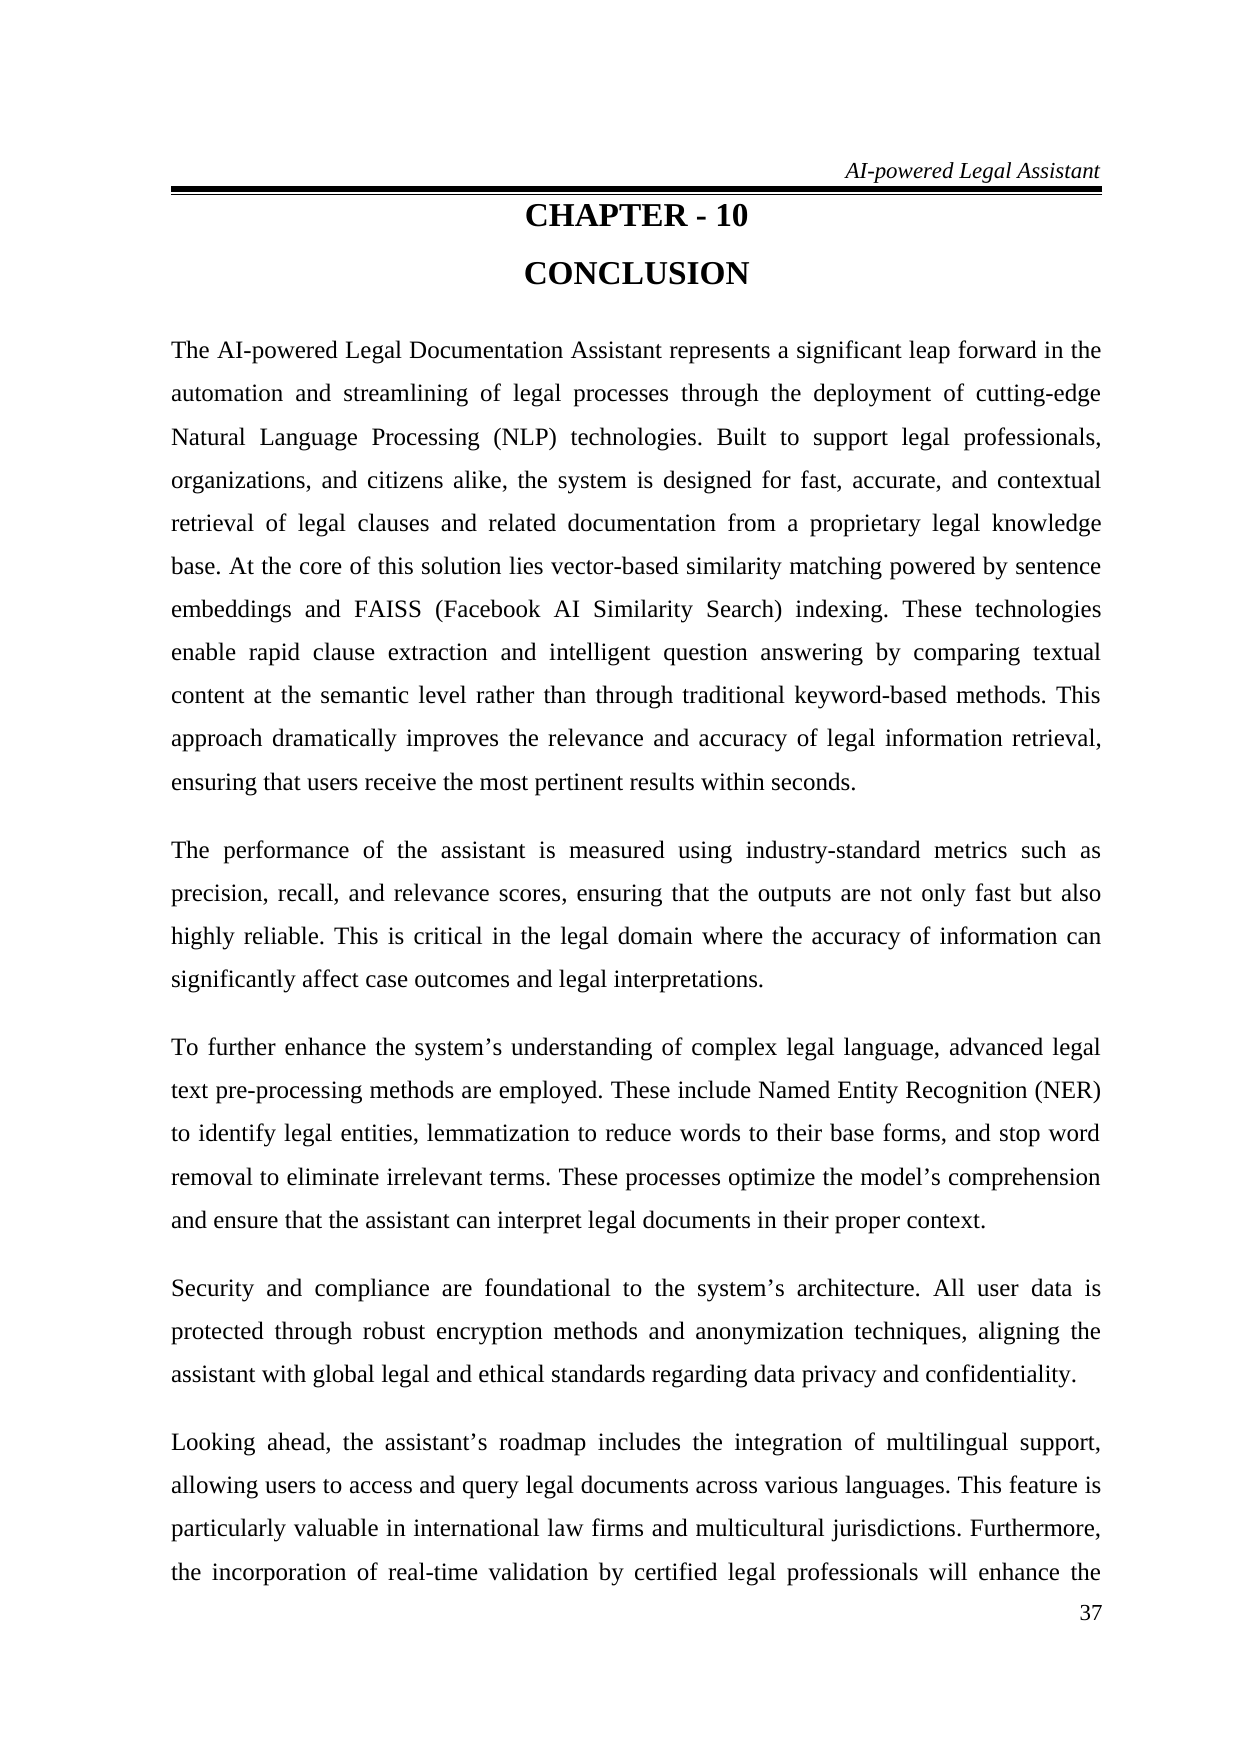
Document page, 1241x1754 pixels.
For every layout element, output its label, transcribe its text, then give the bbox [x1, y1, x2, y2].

text CHAPTER - 10 [171, 195, 1102, 234]
text The performance of the assistant is measured using industry-standard metrics such as precision, recall, and relevance scores, ensuring that the outputs are not only fast but also highly reliable. This is critical in the legal domain where the accuracy of information can significantly affect case outcomes and legal interpretations. [171, 835, 1102, 993]
text CONCLUSION [171, 253, 1102, 291]
text Security and compliance are foundational to the system’s architecture. All user data is protected through robust encryption methods and anonymization techniques, aligning the assistant with global legal and ethical standards regarding data privacy and confidentiality. [171, 1273, 1102, 1388]
text To further enhance the system’s understanding of complex legal language, advanced legal text pre-processing methods are employed. These include Named Entity Recognition (NER) to identify legal entities, lemmatization to reduce words to their base forms, and stop word removal to eliminate irrelevant terms. These processes optimize the model’s comprehension and ensure that the assistant can interpret legal documents in their proper context. [171, 1032, 1102, 1233]
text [171, 1427, 1102, 1585]
text The AI-powered Legal Documentation Assistant represents a significant leap forward in the automation and streamlining of legal processes through the deployment of cutting-edge Natural Language Processing (NLP) technologies. Built to support legal professionals, organizations, and citizens alike, the system is designed for fast, accurate, and contextual retrieval of legal clauses and related documentation from a proprietary legal knowledge base. At the core of this solution lies vector-based similarity matching powered by sentence embeddings and FAISS (Facebook AI Similarity Search) indexing. These technologies enable rapid clause extraction and intelligent question answering by comparing textual content at the semantic level rather than through traditional keyword-based methods. This approach dramatically improves the relevance and accuracy of legal information retrieval, ensuring that users receive the most pertinent results within seconds. [171, 335, 1102, 795]
